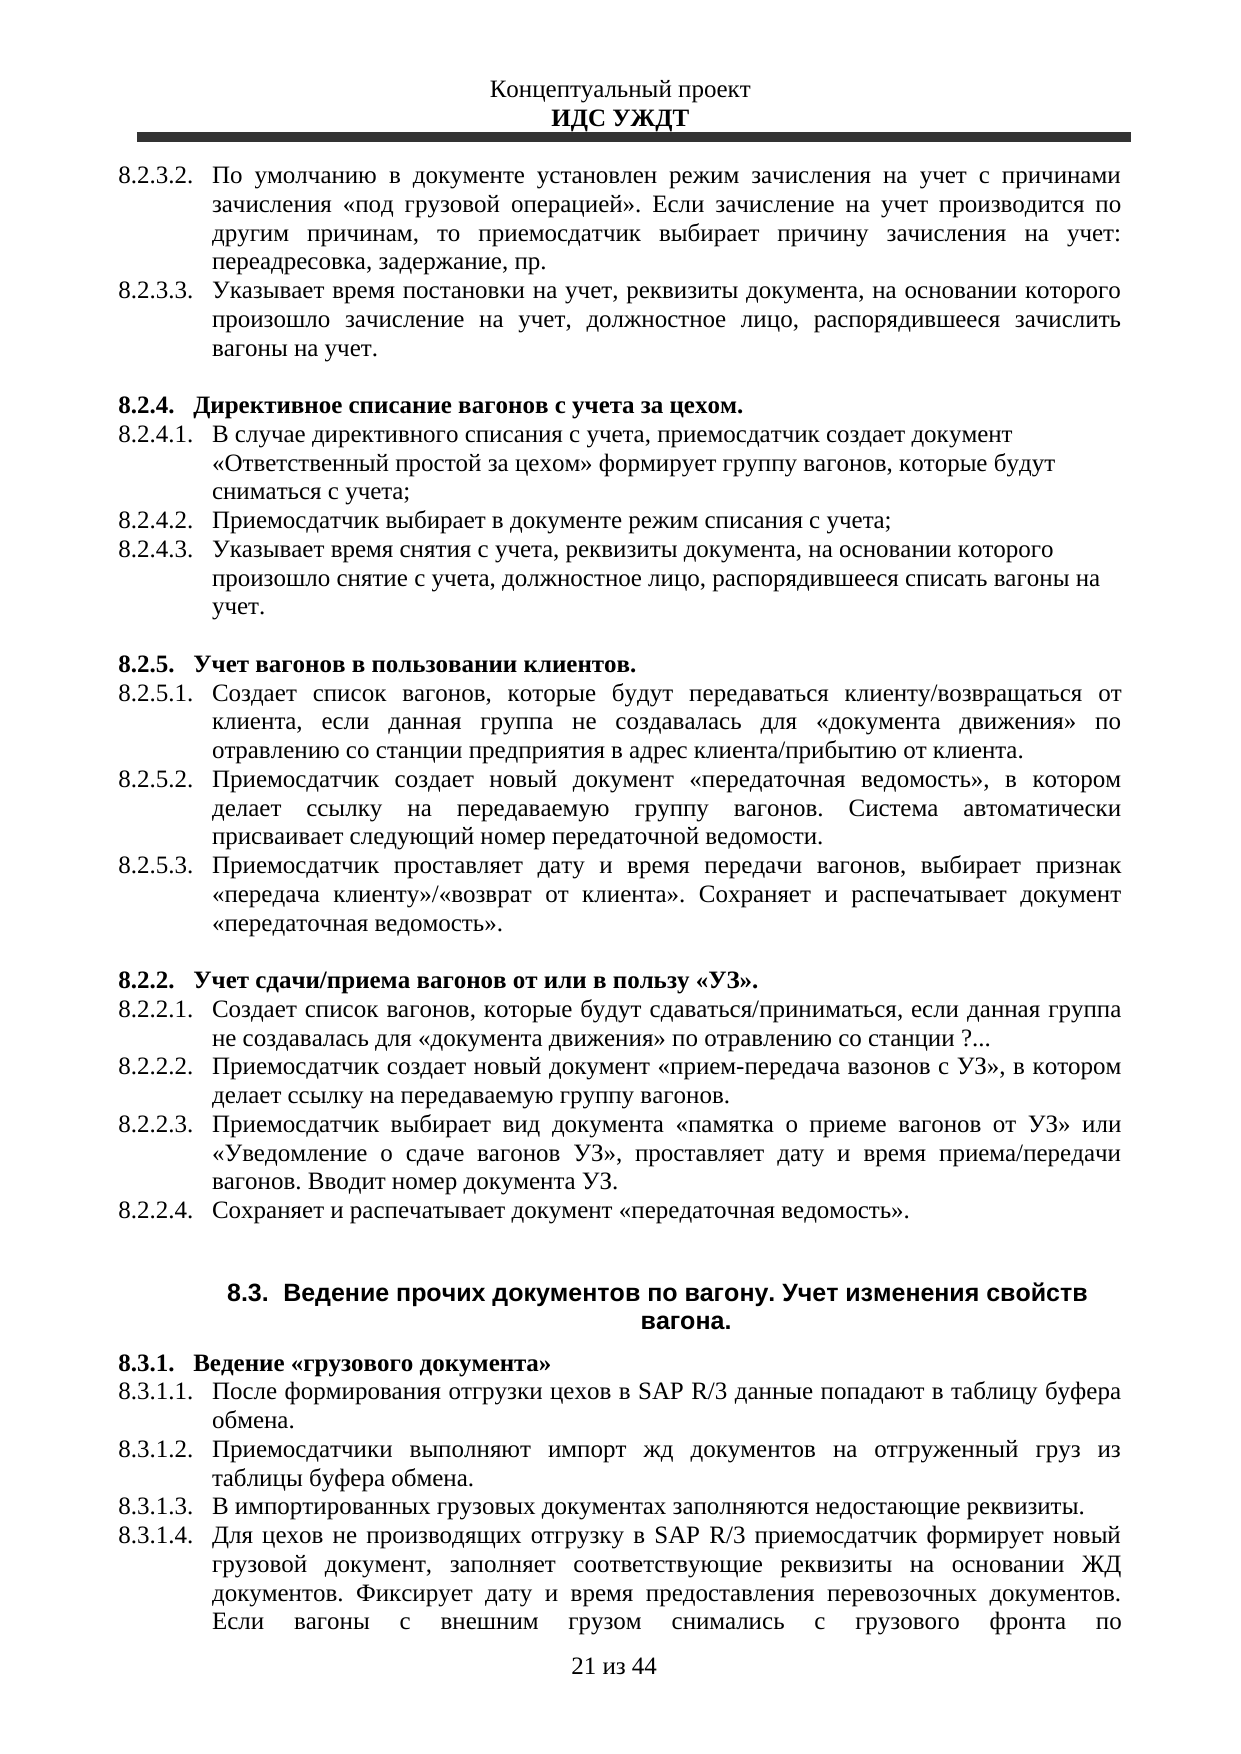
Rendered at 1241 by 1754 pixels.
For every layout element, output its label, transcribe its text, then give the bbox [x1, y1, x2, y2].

subtitle Ведение прочих документов по вагону. Учет изменения свойств вагона. [193, 1278, 1122, 1335]
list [118, 1520, 1122, 1635]
list Учет сдачи/приема вагонов от или в пользу «УЗ». [118, 965, 1122, 994]
list Директивное списание вагонов с учета за цехом. [118, 390, 1122, 419]
list Приемосдатчик создает новый документ «прием-передача вазонов с УЗ», в котором делает ссылку на передаваемую группу вагонов. [118, 1051, 1122, 1109]
list Приемосдатчик проставляет дату и время передачи вагонов, выбирает признак «передача клиенту»/«возврат от клиента». Сохраняет и распечатывает документ «передаточная ведомость». [118, 850, 1122, 936]
list После формирования отгрузки цехов в SAP R/3 данные попадают в таблицу буфера обмена. [118, 1376, 1122, 1434]
list Приемосдатчик создает новый документ «передаточная ведомость», в котором делает ссылку на передаваемую группу вагонов. Система автоматически присваивает следующий номер передаточной ведомости. [118, 764, 1122, 850]
list По умолчанию в документе установлен режим зачисления на учет с причинами зачисления «под грузовой операцией». Если зачисление на учет производится по другим причинам, то приемосдатчик выбирает причину зачисления на учет: переадресовка, задержание, пр. [118, 160, 1122, 275]
list Ведение «грузового документа» [118, 1348, 1122, 1376]
list Создает список вагонов, которые будут передаваться клиенту/возвращаться от клиента, если данная группа не создавалась для «документа движения» по отравлению со станции предприятия в адрес клиента/прибытию от клиента. [118, 678, 1122, 764]
list Указывает время снятия с учета, реквизиты документа, на основании которого произошло снятие с учета, должностное лицо, распорядившееся списать вагоны на учет. [118, 534, 1122, 620]
list Учет вагонов в пользовании клиентов. [118, 649, 1122, 678]
list Создает список вагонов, которые будут сдаваться/приниматься, если данная группа не создавалась для «документа движения» по отравлению со станции ?... [118, 994, 1122, 1051]
list Приемосдатчики выполняют импорт жд документов на отгруженный груз из таблицы буфера обмена. [118, 1434, 1122, 1491]
list В импортированных грузовых документах заполняются недостающие реквизиты. [118, 1491, 1122, 1520]
list В случае директивного списания с учета, приемосдатчик создает документ «Ответственный простой за цехом» формирует группу вагонов, которые будут сниматься с учета; [118, 419, 1122, 505]
list Указывает время постановки на учет, реквизиты документа, на основании которого произошло зачисление на учет, должностное лицо, распорядившееся зачислить вагоны на учет. [118, 275, 1122, 361]
list Сохраняет и распечатывает документ «передаточная ведомость». [118, 1195, 1122, 1224]
list Приемосдатчик выбирает вид документа «памятка о приеме вагонов от УЗ» или «Уведомление о сдаче вагонов УЗ», проставляет дату и время приема/передачи вагонов. Вводит номер документа УЗ. [118, 1109, 1122, 1195]
list Приемосдатчик выбирает в документе режим списания с учета; [118, 505, 1122, 534]
